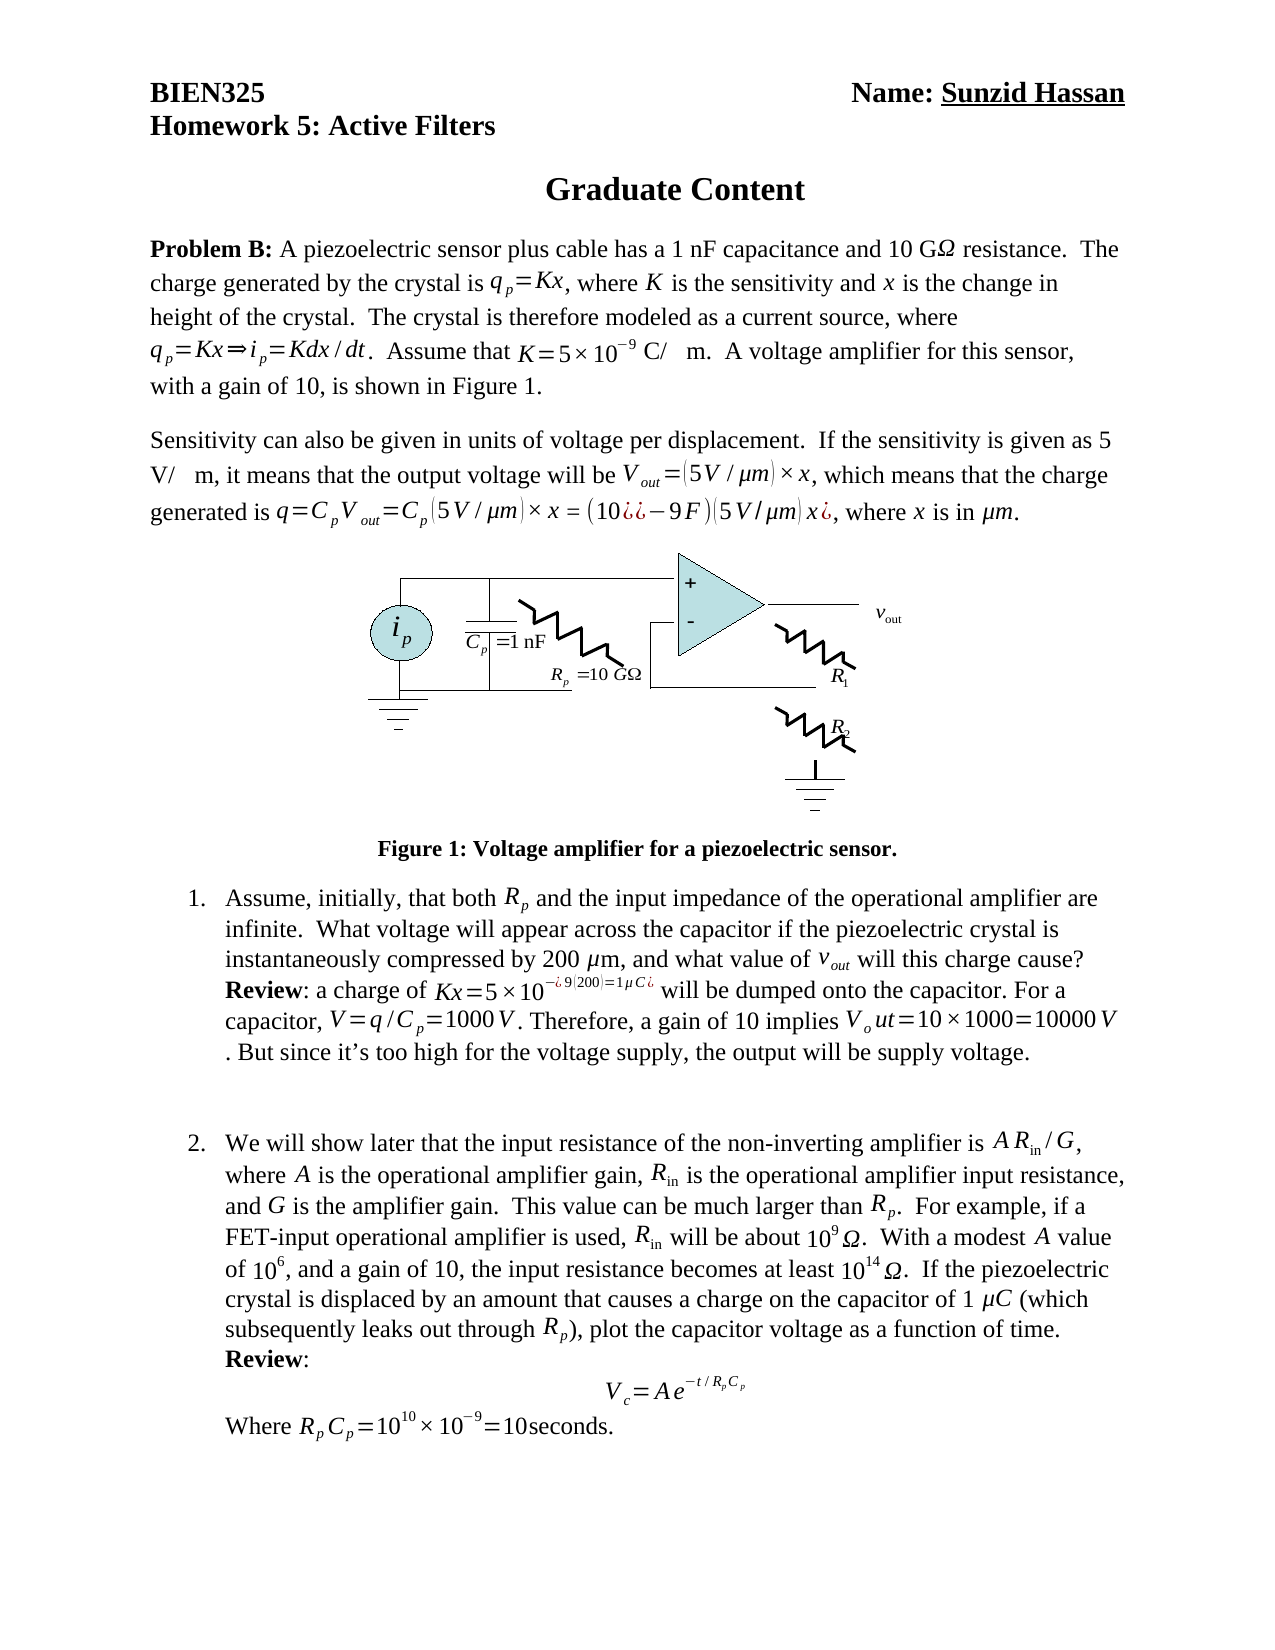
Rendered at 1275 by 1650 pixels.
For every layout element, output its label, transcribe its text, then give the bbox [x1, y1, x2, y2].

list We will show later that the input resistance of the non-inverting amplifier is , where is the operational amplifier gain, is the operational amplifier input resistance, and is the amplifier gain. This value can be much larger than . For example, if a FET-input operational amplifier is used, will be about . With a modest value of , and a gain of 10, the input resistance becomes at least . If the piezoelectric crystal is displaced by an amount that causes a charge on the capacitor of 1 (which subsequently leaks out through ), plot the capacitor voltage as a function of time. [187, 1127, 1125, 1344]
list Where seconds. [225, 1408, 1125, 1443]
text Sensitivity can also be given in units of voltage per displacement. If the sensitivity is given as 5 V/m, it means that the output voltage will be , which means that the charge generated is = , where is in . [150, 425, 1125, 528]
list Review: a charge of will be dumped onto the capacitor. For a capacitor, . Therefore, a gain of 10 implies . But since it’s too high for the voltage supply, the output will be supply voltage. [225, 974, 1125, 1065]
list Assume, initially, that both and the input impedance of the operational amplifier are infinite. What voltage will appear across the capacitor if the piezoelectric crystal is instantaneously compressed by 200 m, and what value of will this charge cause? [187, 882, 1125, 974]
text Problem B: A piezoelectric sensor plus cable has a 1 nF capacitance and 10 G resistance. The charge generated by the crystal is , where is the sensitivity and is the change in height of the crystal. The crystal is therefore modeled as a current source, where . Assume that C/m. A voltage amplifier for this sensor, with a gain of 10, is shown in Figure 1. [150, 234, 1125, 400]
text Graduate Content [225, 169, 1125, 207]
list Review: [225, 1344, 1125, 1372]
